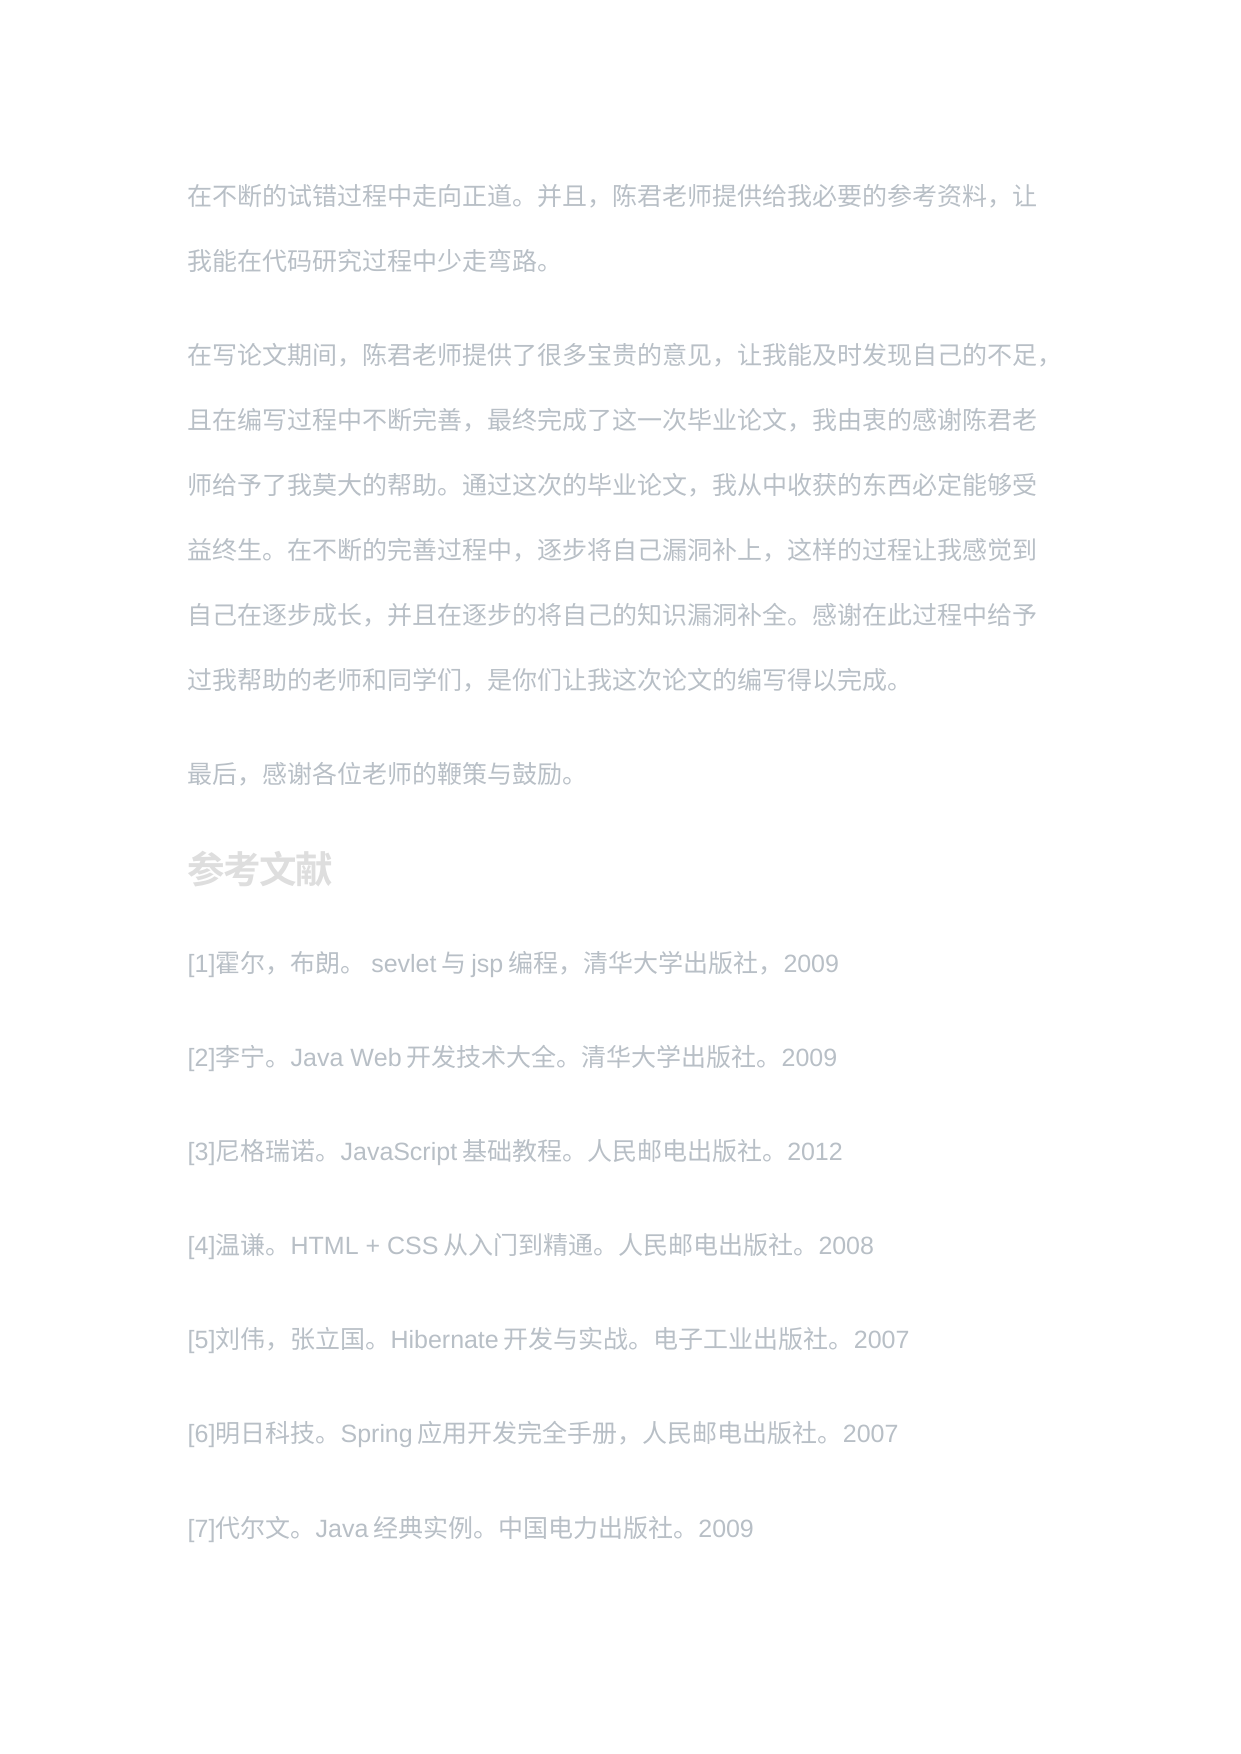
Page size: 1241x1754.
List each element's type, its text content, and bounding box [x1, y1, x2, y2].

text 参考文献 [187, 834, 1053, 899]
text 在写论文期间，陈君老师提供了很多宝贵的意见，让我能及时发现自己的不足，且在编写过程中不断完善，最终完成了这一次毕业论文，我由衷的感谢陈君老师给予了我莫大的帮助。通过这次的毕业论文，我从中收获的东西必定能够受益终生。在不断的完善过程中，逐步将自己漏洞补上，这样的过程让我感觉到自己在逐步成长，并且在逐步的将自己的知识漏洞补全。感谢在此过程中给予过我帮助的老师和同学们，是你们让我这次论文的编写得以完成。 [187, 321, 1053, 711]
text [2]李宁。Java Web开发技术大全。清华大学出版社。2009 [187, 1023, 1053, 1088]
text 最后，感谢各位老师的鞭策与鼓励。 [187, 740, 1053, 805]
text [187, 162, 1053, 292]
text [5]刘伟，张立国。Hibernate开发与实战。电子工业出版社。2007 [187, 1305, 1053, 1370]
text [7]代尔文。Java经典实例。中国电力出版社。2009 [187, 1494, 1053, 1559]
text [4]温谦。HTML + CSS从入门到精通。人民邮电出版社。2008 [187, 1211, 1053, 1276]
text [3]尼格瑞诺。JavaScript基础教程。人民邮电出版社。2012 [187, 1117, 1053, 1182]
text [6]明日科技。Spring应用开发完全手册，人民邮电出版社。2007 [187, 1399, 1053, 1464]
text [1]霍尔，布朗。 sevlet与jsp编程，清华大学出版社，2009 [187, 929, 1053, 994]
